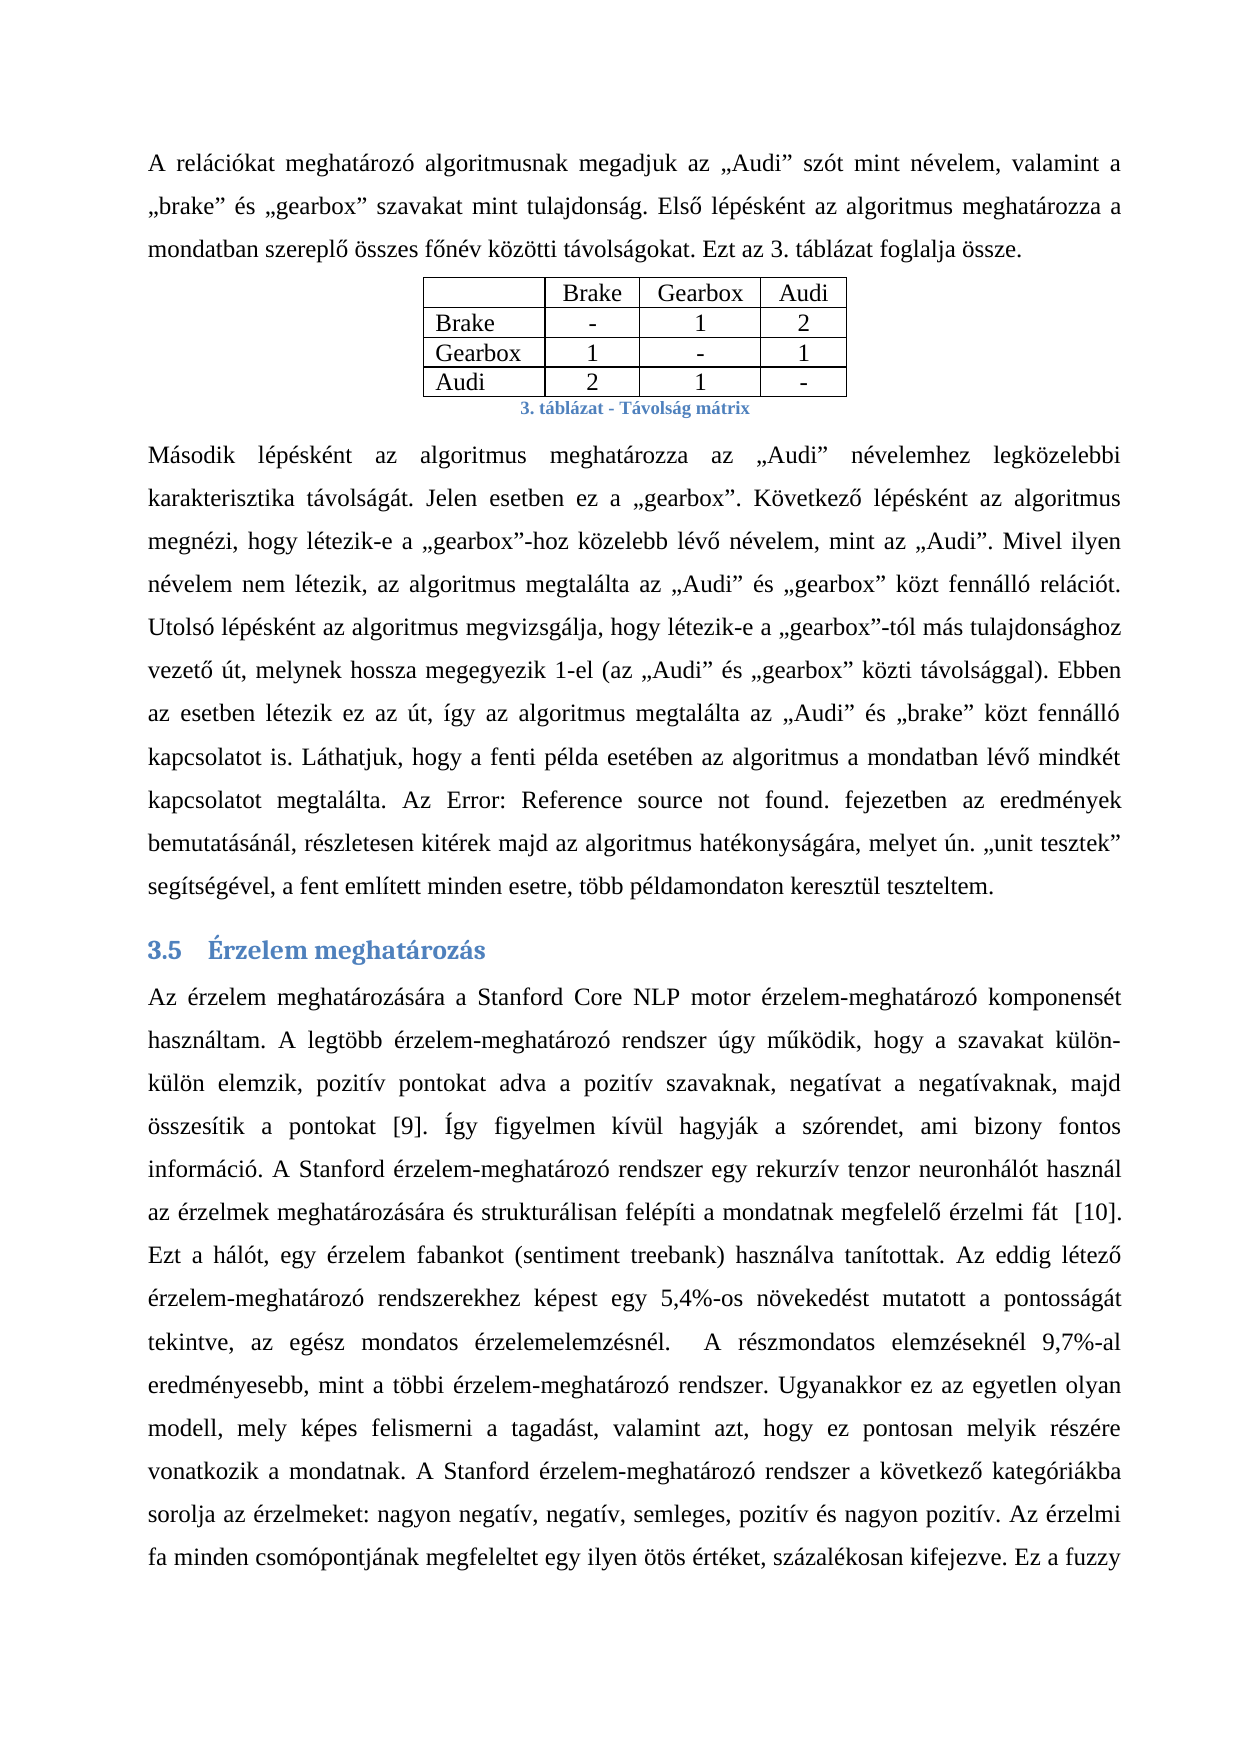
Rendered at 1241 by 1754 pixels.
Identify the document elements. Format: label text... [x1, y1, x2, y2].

table_cell 2 [761, 308, 846, 337]
table_cell - [761, 368, 846, 396]
text 3. táblázat - Távolság mátrix [148, 397, 1122, 419]
table_cell Gearbox [424, 338, 544, 366]
table_header Audi [761, 278, 846, 307]
table_cell 2 [546, 368, 639, 396]
table_header Brake [546, 278, 639, 307]
table_cell Brake [424, 308, 544, 337]
table_cell 1 [761, 338, 846, 366]
table_header [424, 278, 544, 307]
table_cell 1 [640, 368, 760, 396]
table_cell 1 [546, 338, 639, 366]
table_cell - [640, 338, 760, 366]
table_cell - [546, 308, 639, 337]
text A relációkat meghatározó algoritmusnak megadjuk az „Audi” szót mint névelem, valamint a „brake” és „gearbox” szavakat mint tulajdonság. Első lépésként az algoritmus meghatározza a mondatban szereplő összes főnév közötti távolságokat. Ezt az 1. táblázat foglalja össze. [148, 148, 1122, 263]
subtitle Érzelem meghatározás [148, 935, 1122, 966]
table_cell Audi [424, 368, 544, 396]
table_cell 1 [640, 308, 760, 337]
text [148, 982, 1122, 1571]
table_header Gearbox [640, 278, 760, 307]
